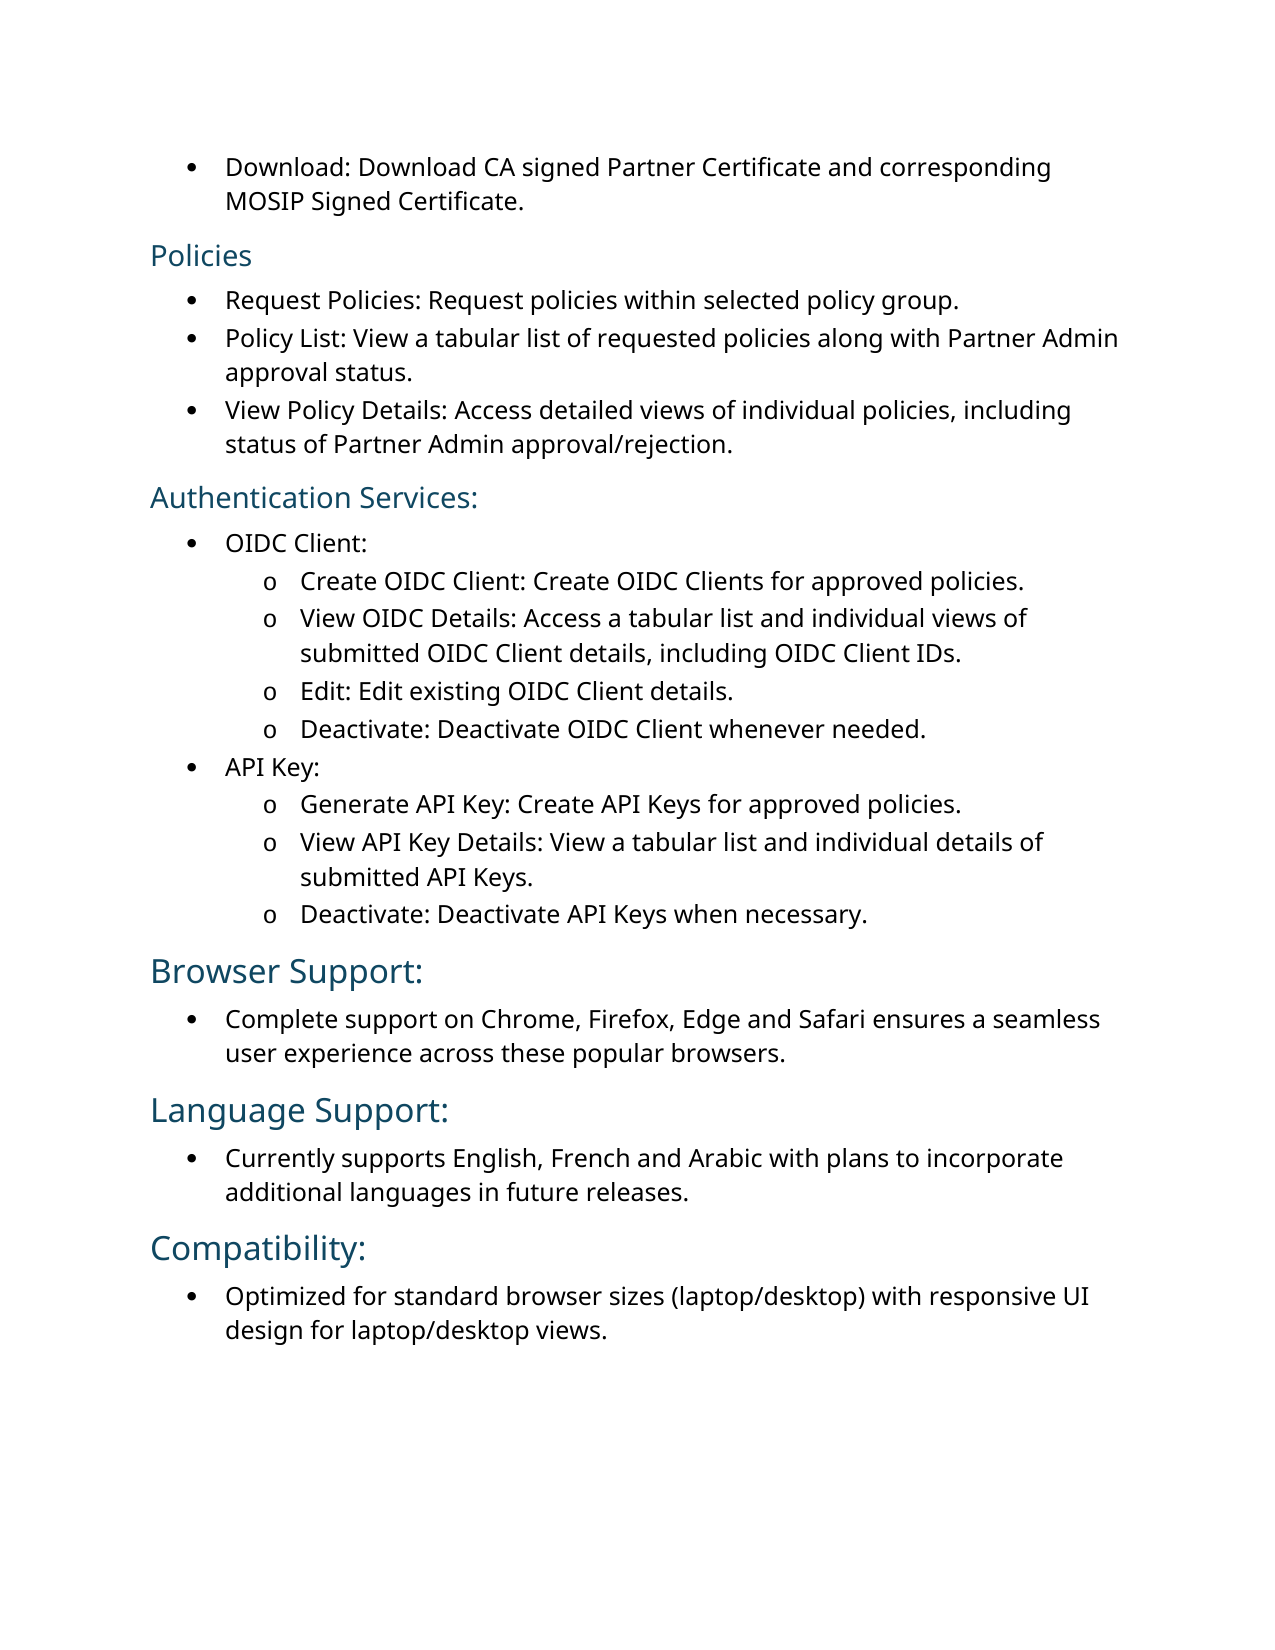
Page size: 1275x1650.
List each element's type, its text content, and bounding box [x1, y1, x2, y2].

list OIDC Client: [187, 525, 1125, 559]
subtitle Compatibility: [150, 1225, 1125, 1271]
subtitle Browser Support: [150, 948, 1125, 993]
subtitle Policies [150, 235, 1125, 274]
list Deactivate: Deactivate API Keys when necessary. [262, 897, 1125, 931]
list View API Key Details: View a tabular list and individual details of submitted API Keys. [262, 825, 1125, 893]
list View Policy Details: Access detailed views of individual policies, including status of Partner Admin approval/rejection. [187, 392, 1125, 461]
list Complete support on Chrome, Firefox, Edge and Safari ensures a seamless user experience across these popular browsers. [187, 1002, 1125, 1070]
subtitle Language Support: [150, 1087, 1125, 1132]
list Create OIDC Client: Create OIDC Clients for approved policies. [262, 563, 1125, 597]
list Policy List: View a tabular list of requested policies along with Partner Admin approval status. [187, 321, 1125, 389]
list Download: Download CA signed Partner Certificate and corresponding MOSIP Signed Certificate. [187, 150, 1125, 218]
list API Key: [187, 749, 1125, 783]
list Deactivate: Deactivate OIDC Client whenever needed. [262, 711, 1125, 746]
list Request Policies: Request policies within selected policy group. [187, 283, 1125, 317]
list Generate API Key: Create API Keys for approved policies. [262, 787, 1125, 821]
list Optimized for standard browser sizes (laptop/desktop) with responsive UI design for laptop/desktop views. [187, 1279, 1125, 1347]
list Edit: Edit existing OIDC Client details. [262, 673, 1125, 707]
subtitle Authentication Services: [150, 477, 1125, 517]
list View OIDC Details: Access a tabular list and individual views of submitted OIDC Client details, including OIDC Client IDs. [262, 601, 1125, 669]
list Currently supports English, French and Arabic with plans to incorporate additional languages in future releases. [187, 1140, 1125, 1208]
